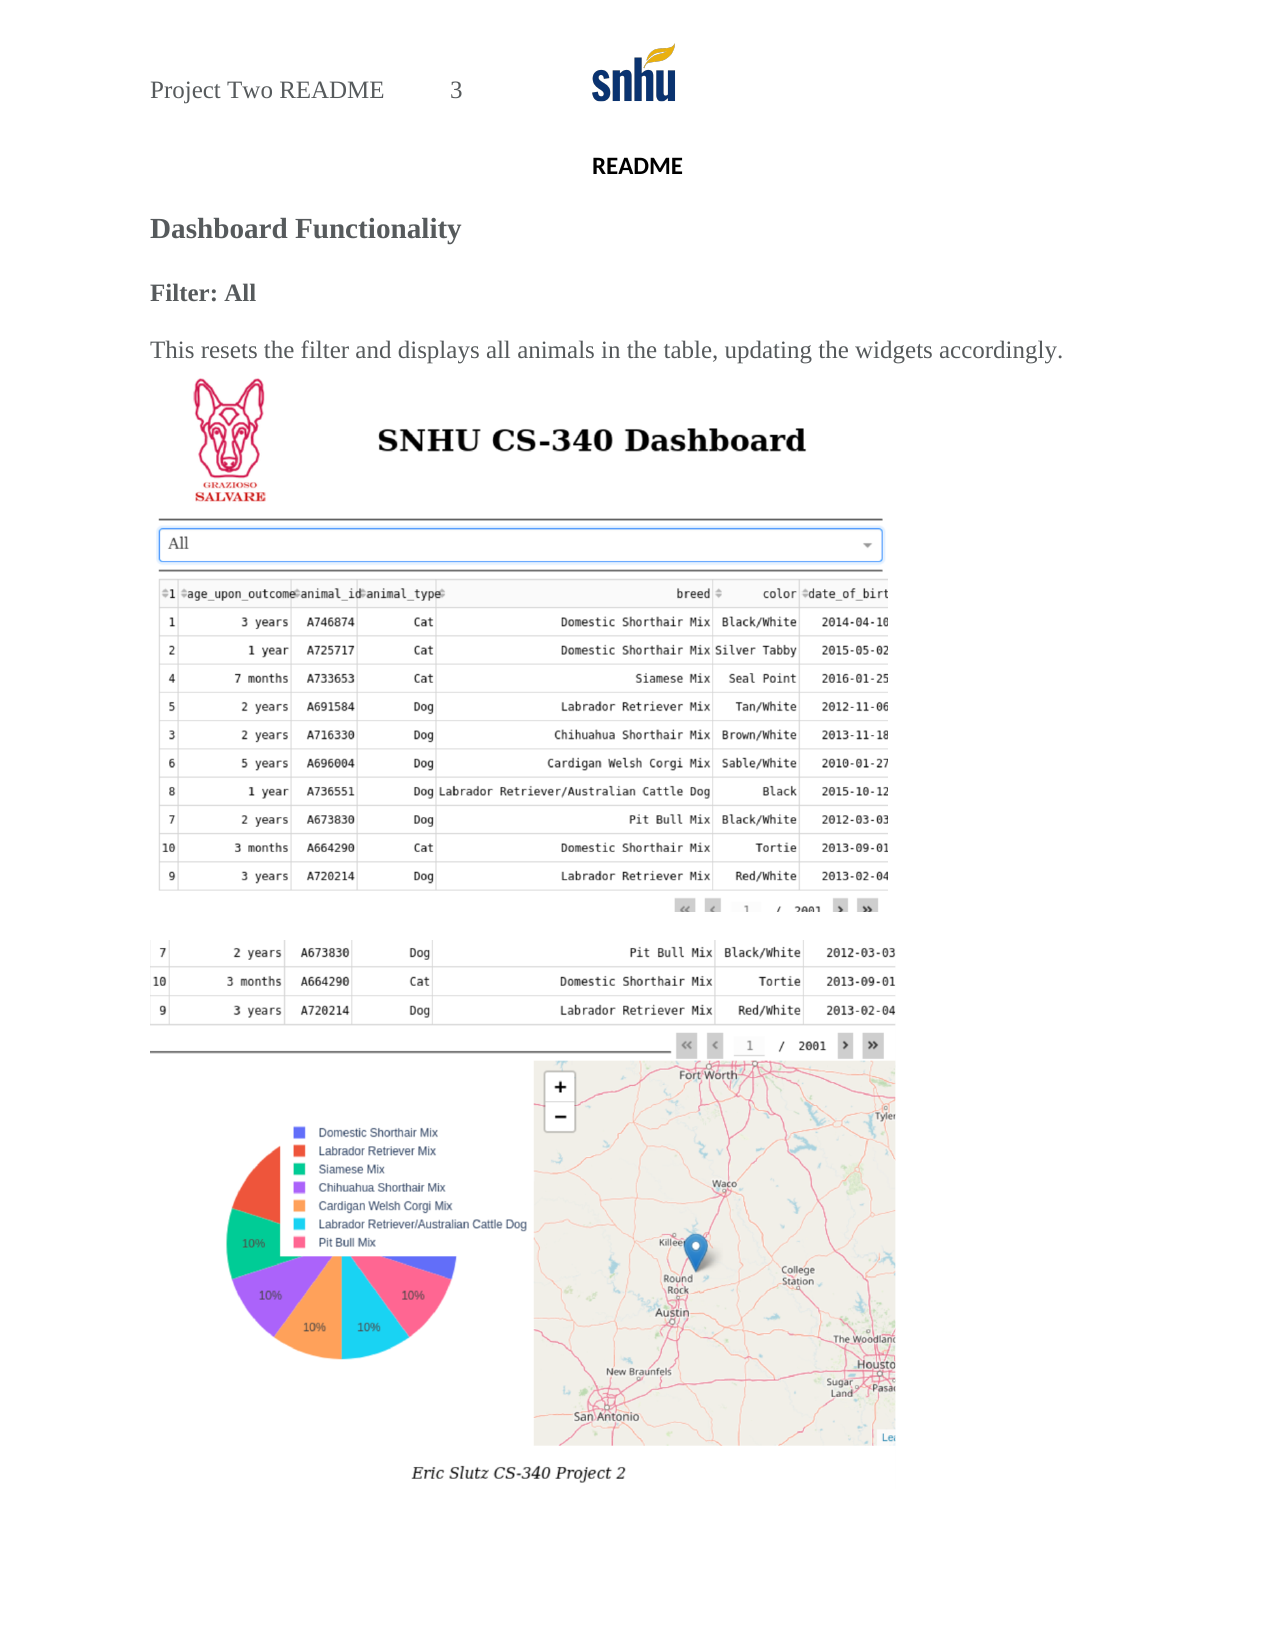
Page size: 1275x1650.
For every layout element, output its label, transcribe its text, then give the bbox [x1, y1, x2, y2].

picture [150, 364, 888, 912]
picture [573, 37, 702, 110]
subtitle README [150, 150, 1125, 181]
text This resets the filter and displays all animals in the table, updating the widgets accordingly. [150, 336, 1125, 364]
picture [150, 940, 896, 1489]
subtitle Dashboard Functionality [150, 211, 1125, 244]
subtitle Filter: All [150, 278, 1125, 307]
